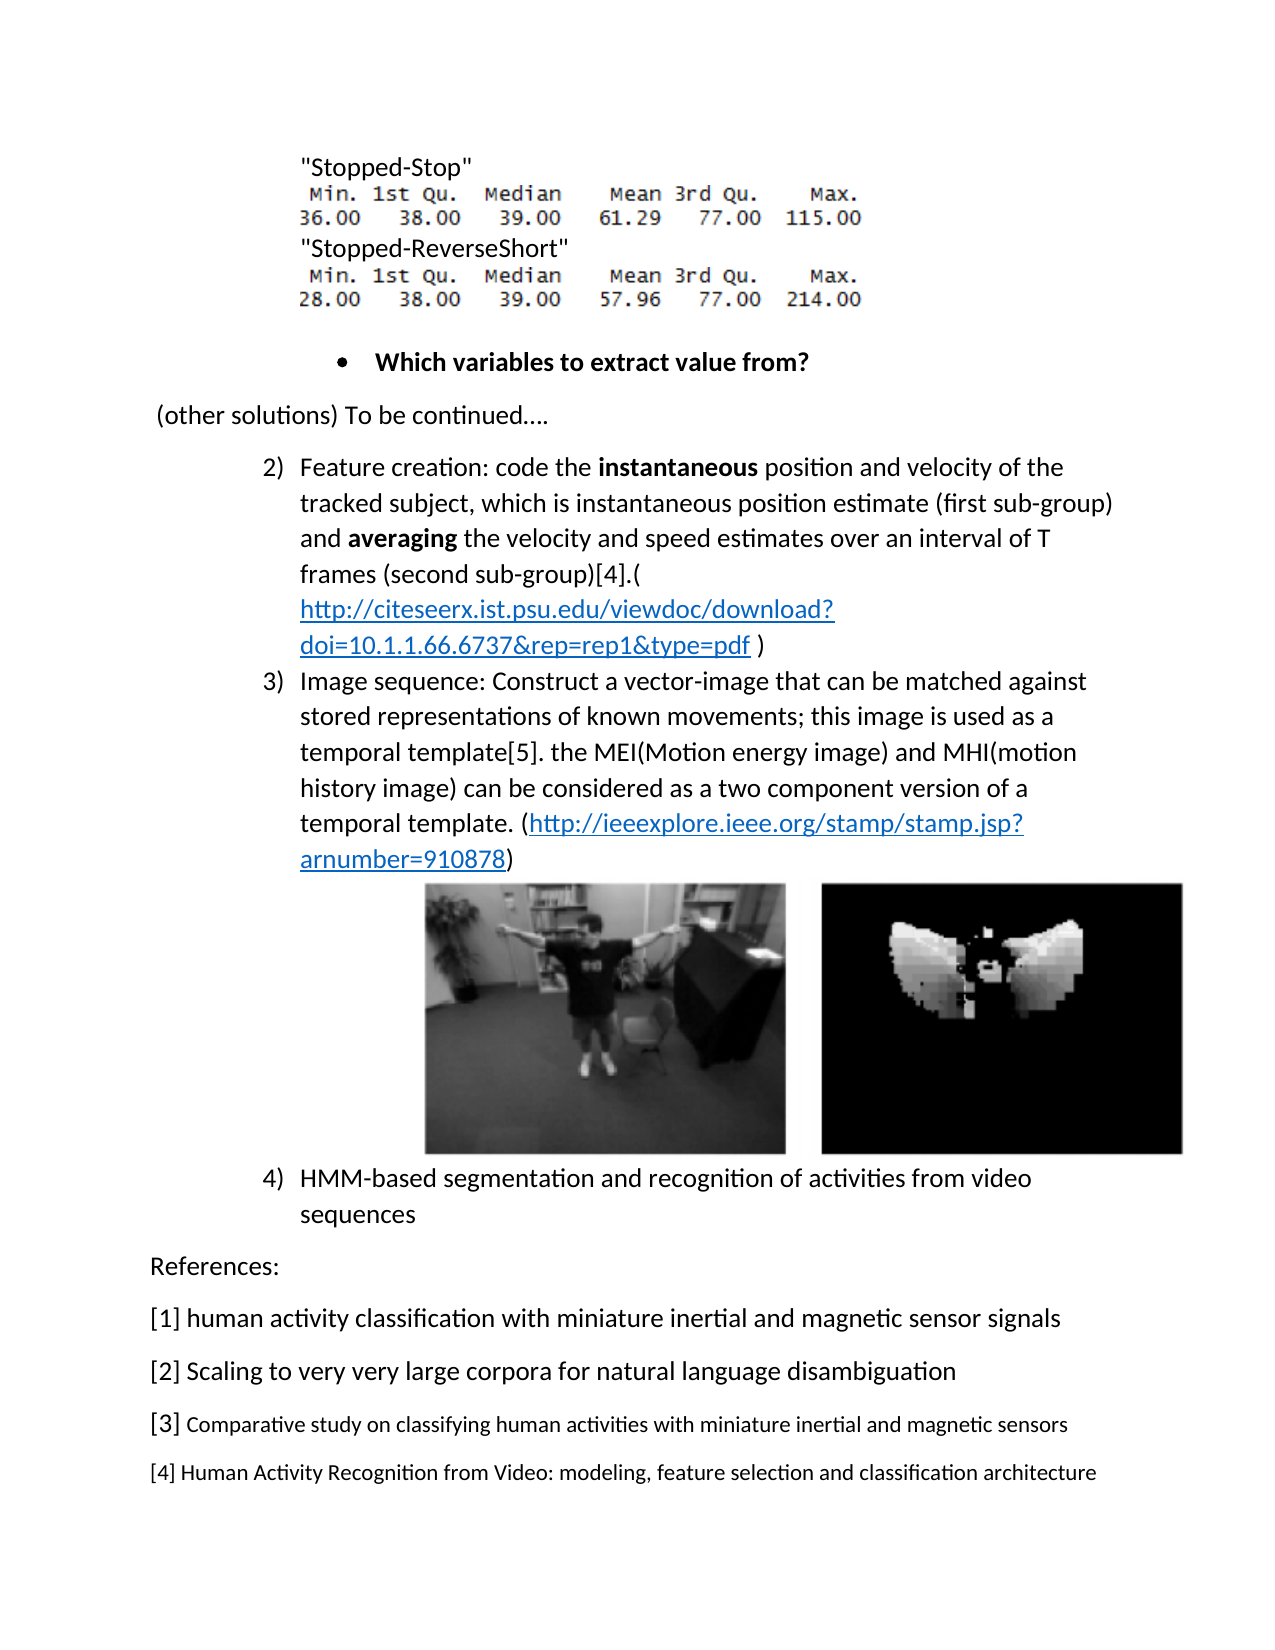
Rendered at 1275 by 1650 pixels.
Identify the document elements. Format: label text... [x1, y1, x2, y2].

text [2] Scaling to very very large corpora for natural language disambiguation [150, 1354, 1125, 1387]
text [4] Human Activity Recognition from Video: modeling, feature selection and classification architecture [150, 1458, 1125, 1486]
list Feature creation: code the instantaneous position and velocity of the tracked subject, which is instantaneous position estimate (first sub-group) and averaging the velocity and speed estimates over an interval of T frames (second sub-group)[4].( http://citeseerx.ist.psu.edu/viewdoc/download?doi=10.1.1.66.6737&rep=rep1&type=pdf ) [262, 450, 1125, 661]
list HMM-based segmentation and recognition of activities from video sequences [262, 1161, 1125, 1230]
picture [300, 185, 864, 230]
text [1] human activity classification with miniature inertial and magnetic sensor signals [150, 1301, 1125, 1334]
picture [400, 877, 1191, 1159]
list Which variables to extract value from? [337, 346, 1125, 379]
picture [300, 267, 868, 308]
text (other solutions) To be continued…. [150, 398, 1125, 431]
text [3] Comparative study on classifying human activities with miniature inertial and magnetic sensors [150, 1406, 1125, 1439]
list Image sequence: Construct a vector-image that can be matched against stored representations of known movements; this image is used as a temporal template[5]. the MEI(Motion energy image) and MHI(motion history image) can be considered as a two component version of a temporal template. (http://ieeexplore.ieee.org/stamp/stamp.jsp?arnumber=910878) [262, 664, 1125, 875]
list "Stopped-Stop" [300, 150, 1125, 183]
text References: [150, 1249, 1125, 1282]
list "Stopped-ReverseShort" [300, 232, 1125, 264]
